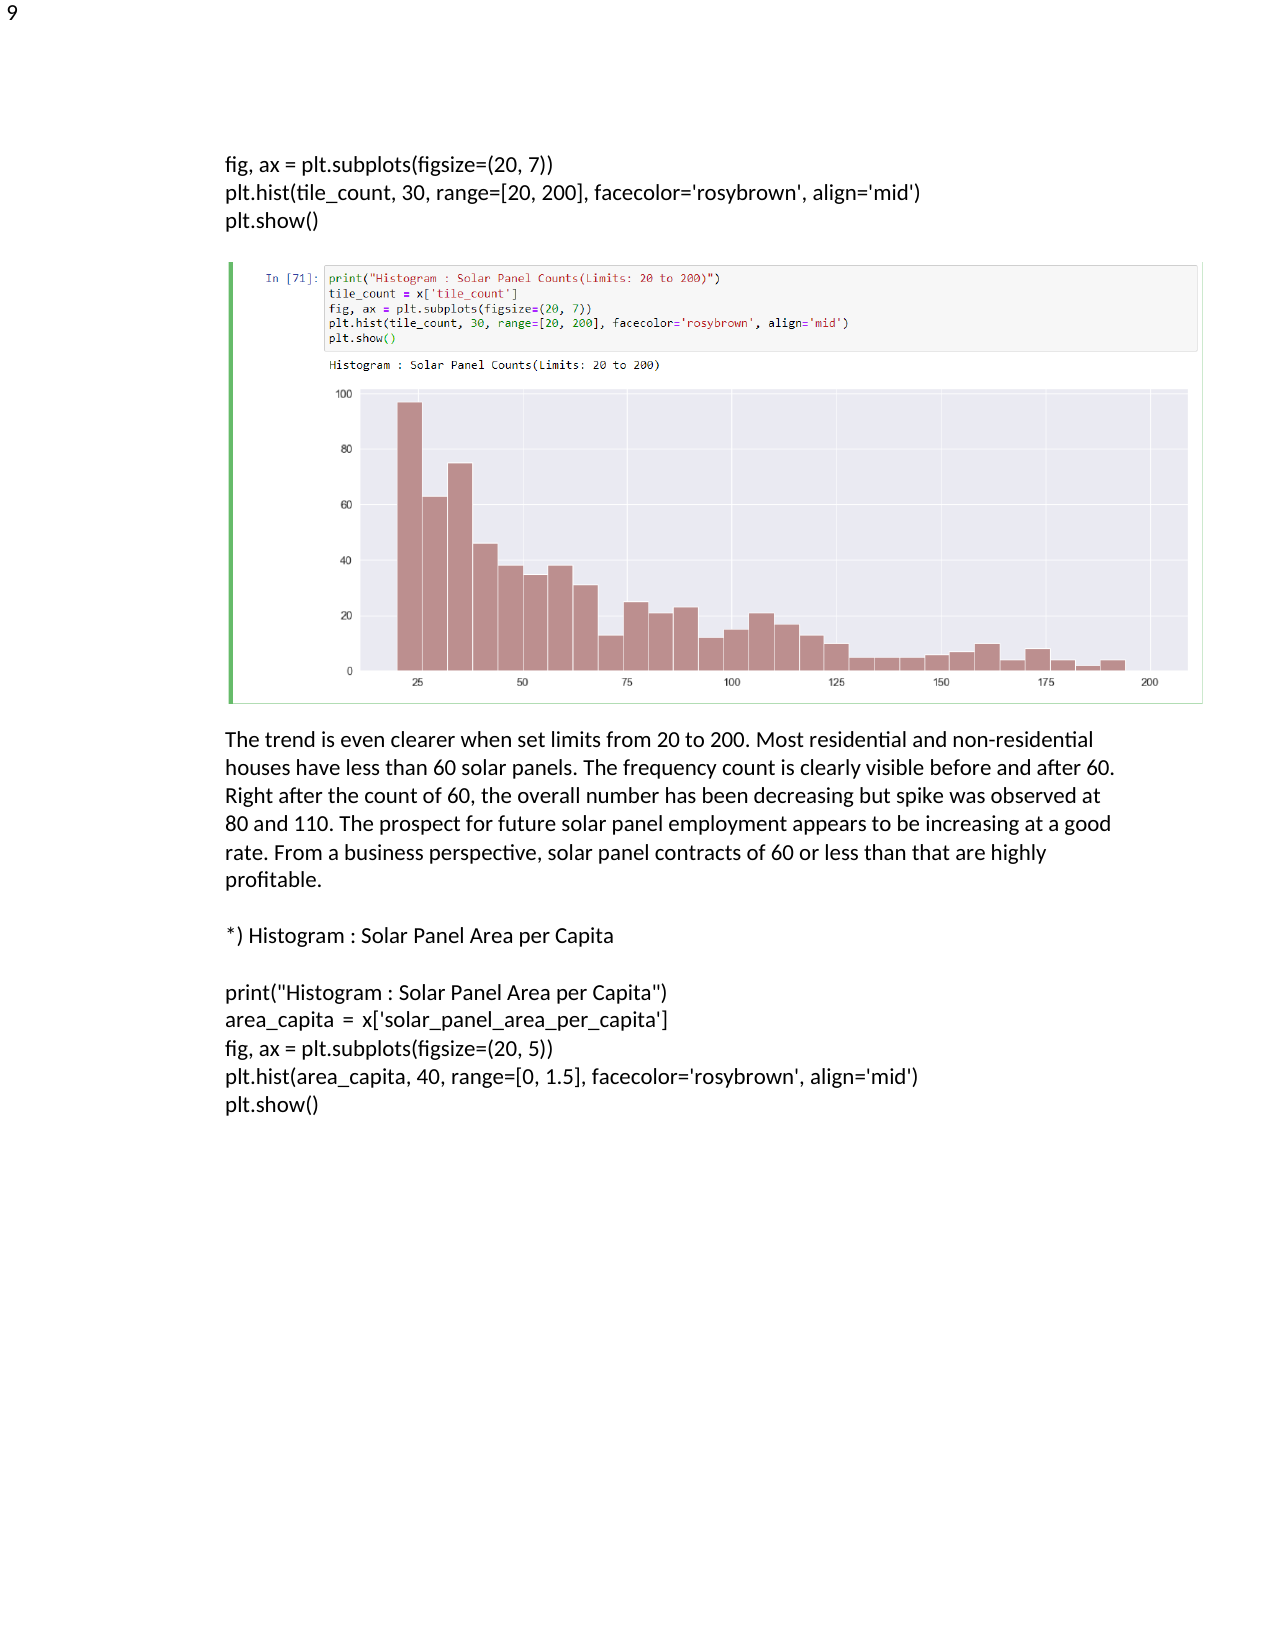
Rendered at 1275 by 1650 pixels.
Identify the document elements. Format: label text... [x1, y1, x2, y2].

text print("Histogram : Solar Panel Area per Capita") area_capita = x['solar_panel_area_per_capita'] fig, ax = plt.subplots(figsize=(20, 5)) [225, 978, 669, 1062]
text plt.hist(tile_count, 30, range=[20, 200], facecolor='rosybrown', align='mid') plt.show() [225, 178, 922, 234]
text plt.hist(area_capita, 40, range=[0, 1.5], facecolor='rosybrown', align='mid') plt.show() [225, 1062, 919, 1118]
picture [228, 262, 1203, 704]
text The trend is even clearer when set limits from 20 to 200. Most residential and non-residential houses have less than 60 solar panels. The frequency count is clearly visible before and after 60. Right after the count of 60, the overall number has been decreasing but spike was observed at 80 and 110. The prospect for future solar panel employment appears to be increasing at a good rate. From a business perspective, solar panel contracts of 60 or less than that are highly profitable. [225, 726, 1119, 894]
text fig, ax = plt.subplots(figsize=(20, 7)) [225, 150, 1210, 178]
text *) Histogram : Solar Panel Area per Capita [225, 922, 1210, 949]
